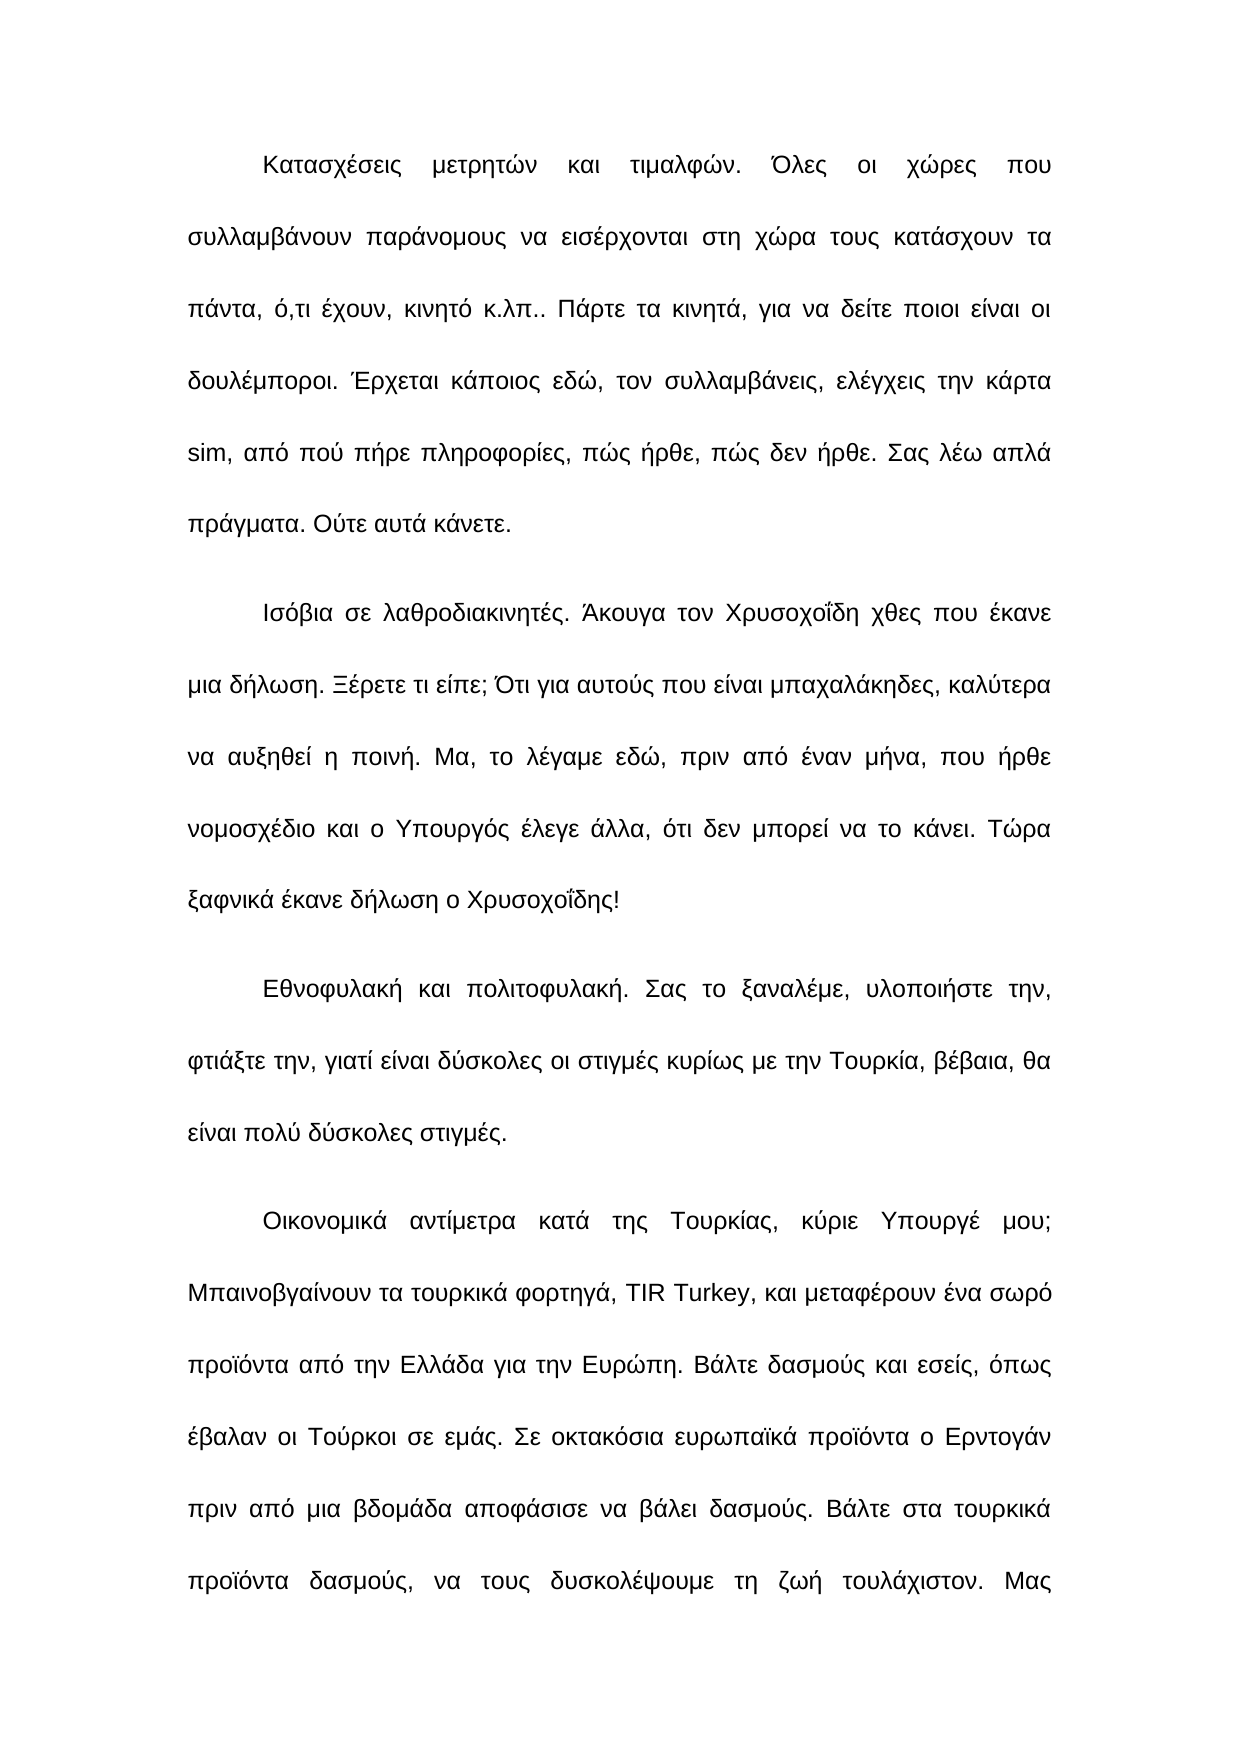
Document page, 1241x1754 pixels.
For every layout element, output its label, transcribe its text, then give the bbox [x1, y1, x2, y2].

text Εθνοφυλακή και πολιτοφυλακή. Σας το ξαναλέμε, υλοποιήστε την, φτιάξτε την, γιατί είναι δύσκολες οι στιγμές κυρίως με την Τουρκία, βέβαια, θα είναι πολύ δύσκολες στιγμές. [187, 974, 1053, 1146]
text Ισόβια σε λαθροδιακινητές. Άκουγα τον Χρυσοχοΐδη χθες που έκανε μια δήλωση. Ξέρετε τι είπε; Ότι για αυτούς που είναι μπαχαλάκηδες, καλύτερα να αυξηθεί η ποινή. Μα, το λέγαμε εδώ, πριν από έναν μήνα, που ήρθε νομοσχέδιο και ο Υπουργός έλεγε άλλα, ότι δεν μπορεί να το κάνει. Τώρα ξαφνικά έκανε δήλωση ο Χρυσοχοΐδης! [187, 598, 1053, 914]
text Κατασχέσεις μετρητών και τιμαλφών. Όλες οι χώρες που συλλαμβάνουν παράνομους να εισέρχονται στη χώρα τους κατάσχουν τα πάντα, ό,τι έχουν, κινητό κ.λπ.. Πάρτε τα κινητά, για να δείτε ποιοι είναι οι δουλέμποροι. Έρχεται κάποιος εδώ, τον συλλαμβάνεις, ελέγχεις την κάρτα sim, από πού πήρε πληροφορίες, πώς ήρθε, πώς δεν ήρθε. Σας λέω απλά πράγματα. Ούτε αυτά κάνετε. [187, 150, 1053, 538]
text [187, 1206, 1053, 1594]
